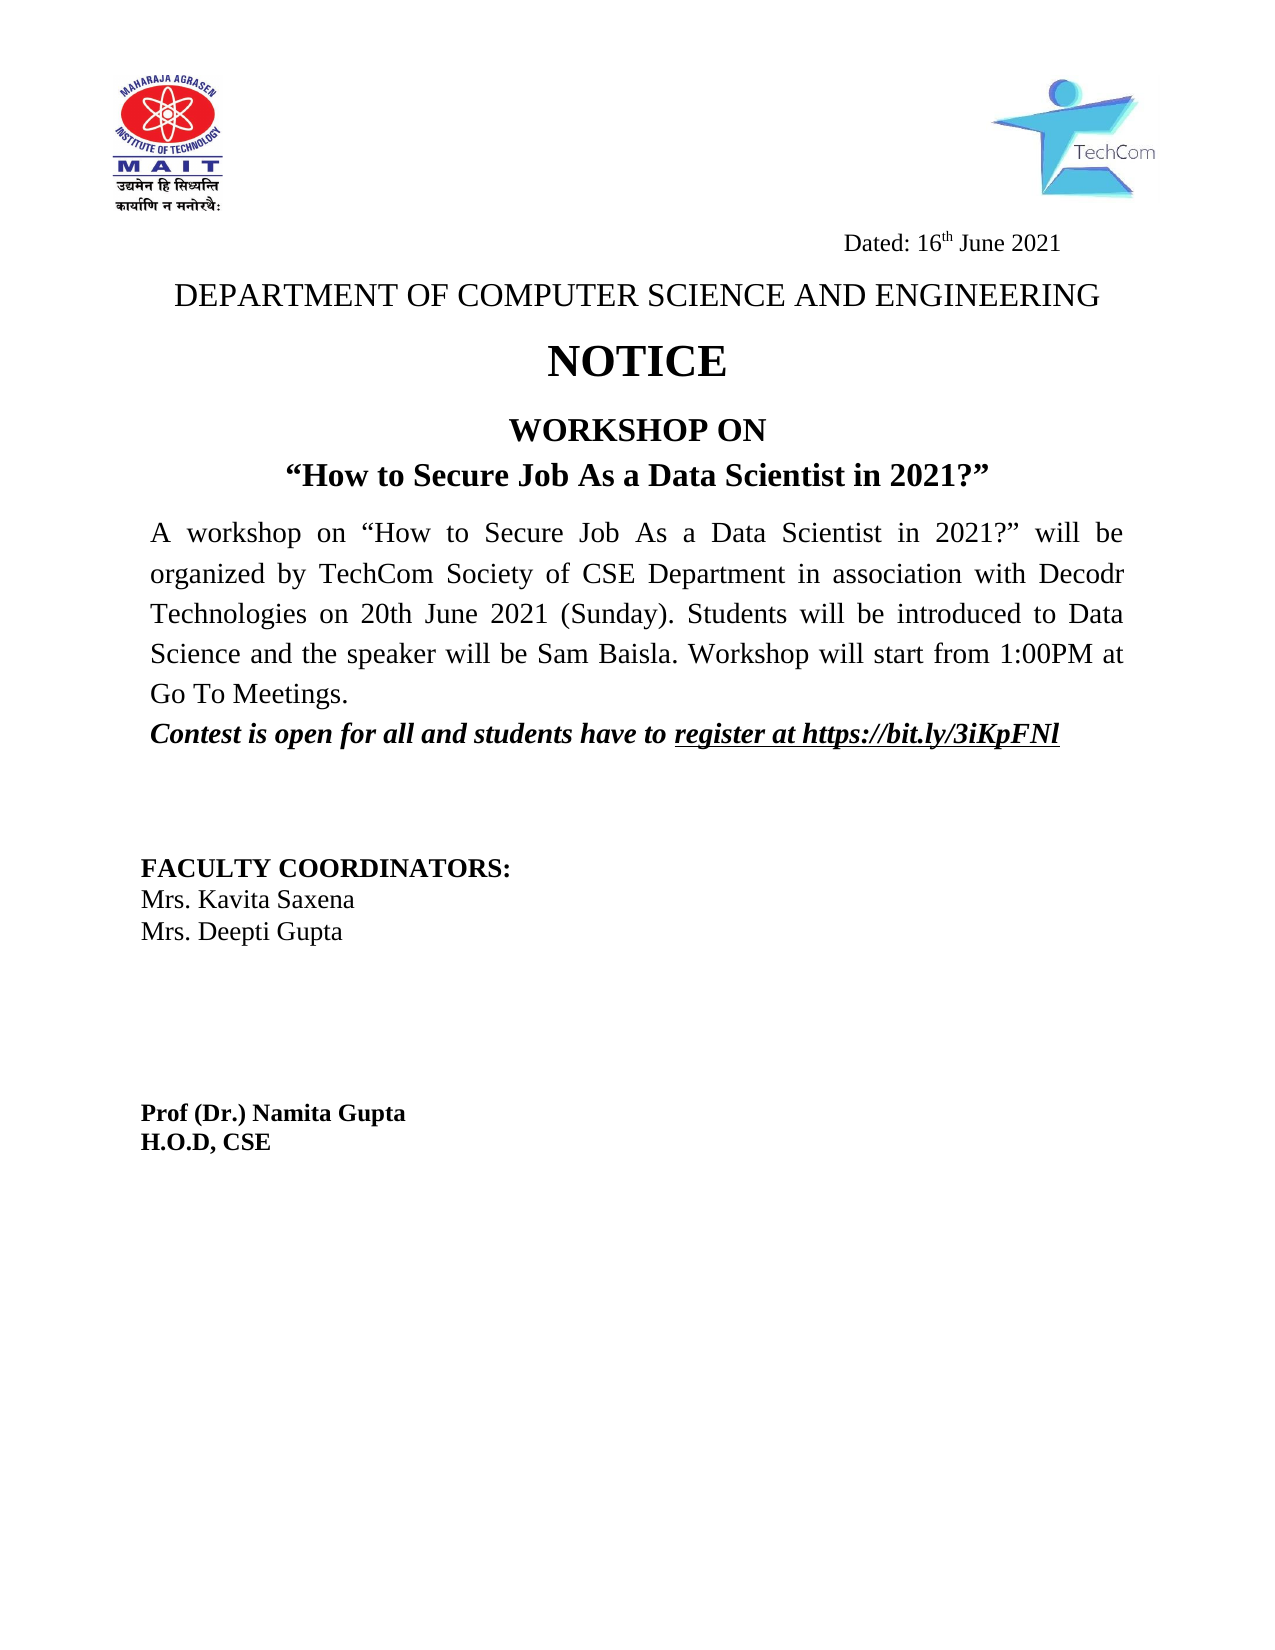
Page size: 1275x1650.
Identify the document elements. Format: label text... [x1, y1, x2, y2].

text Dated: 16th June 2021 [750, 228, 1125, 257]
text WORKSHOP ON “How to Secure Job As a Data Scientist in 2021?” [150, 411, 1125, 493]
text Contest is open for all and students have to register at https://bit.ly/3iKpFNl [150, 717, 1125, 750]
text Prof (Dr.) Namita Gupta [141, 1098, 1125, 1127]
picture [112, 75, 223, 211]
text Mrs. Deepti Gupta [141, 915, 1125, 946]
text DEPARTMENT OF COMPUTER SCIENCE AND ENGINEERING [150, 276, 1125, 314]
text NOTICE [150, 333, 1125, 386]
text A workshop on “How to Secure Job As a Data Scientist in 2021?” will be organized by TechCom Society of CSE Department in association with Decodr Technologies on 20th June 2021 (Sunday). Students will be introduced to Data Science and the speaker will be Sam Baisla. Workshop will start from 1:00PM at Go To Meetings. [150, 516, 1125, 710]
picture [986, 75, 1160, 203]
text Mrs. Kavita Saxena [141, 883, 1125, 915]
text H.O.D, CSE [141, 1127, 1125, 1156]
text FACULTY COORDINATORS: [141, 852, 1125, 883]
